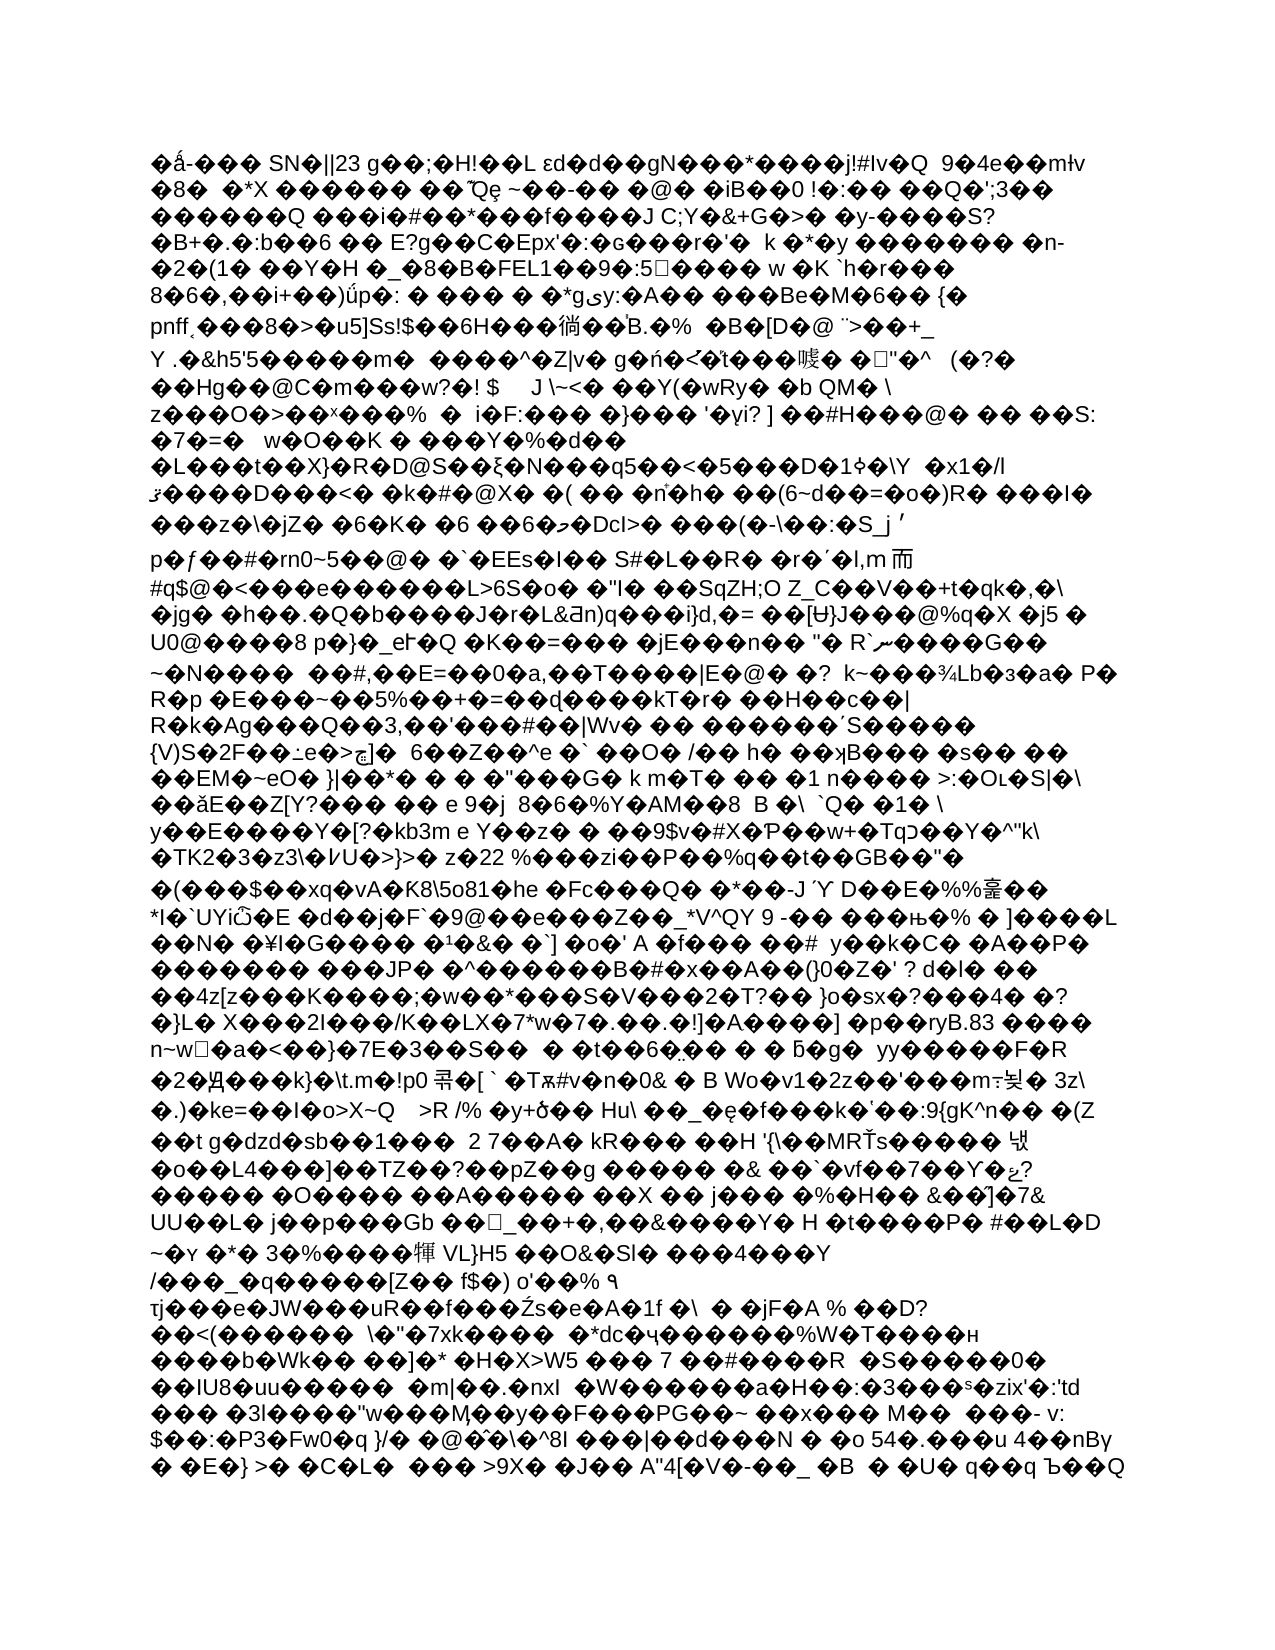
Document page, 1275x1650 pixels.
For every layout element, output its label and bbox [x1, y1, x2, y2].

text [150, 150, 1125, 1479]
